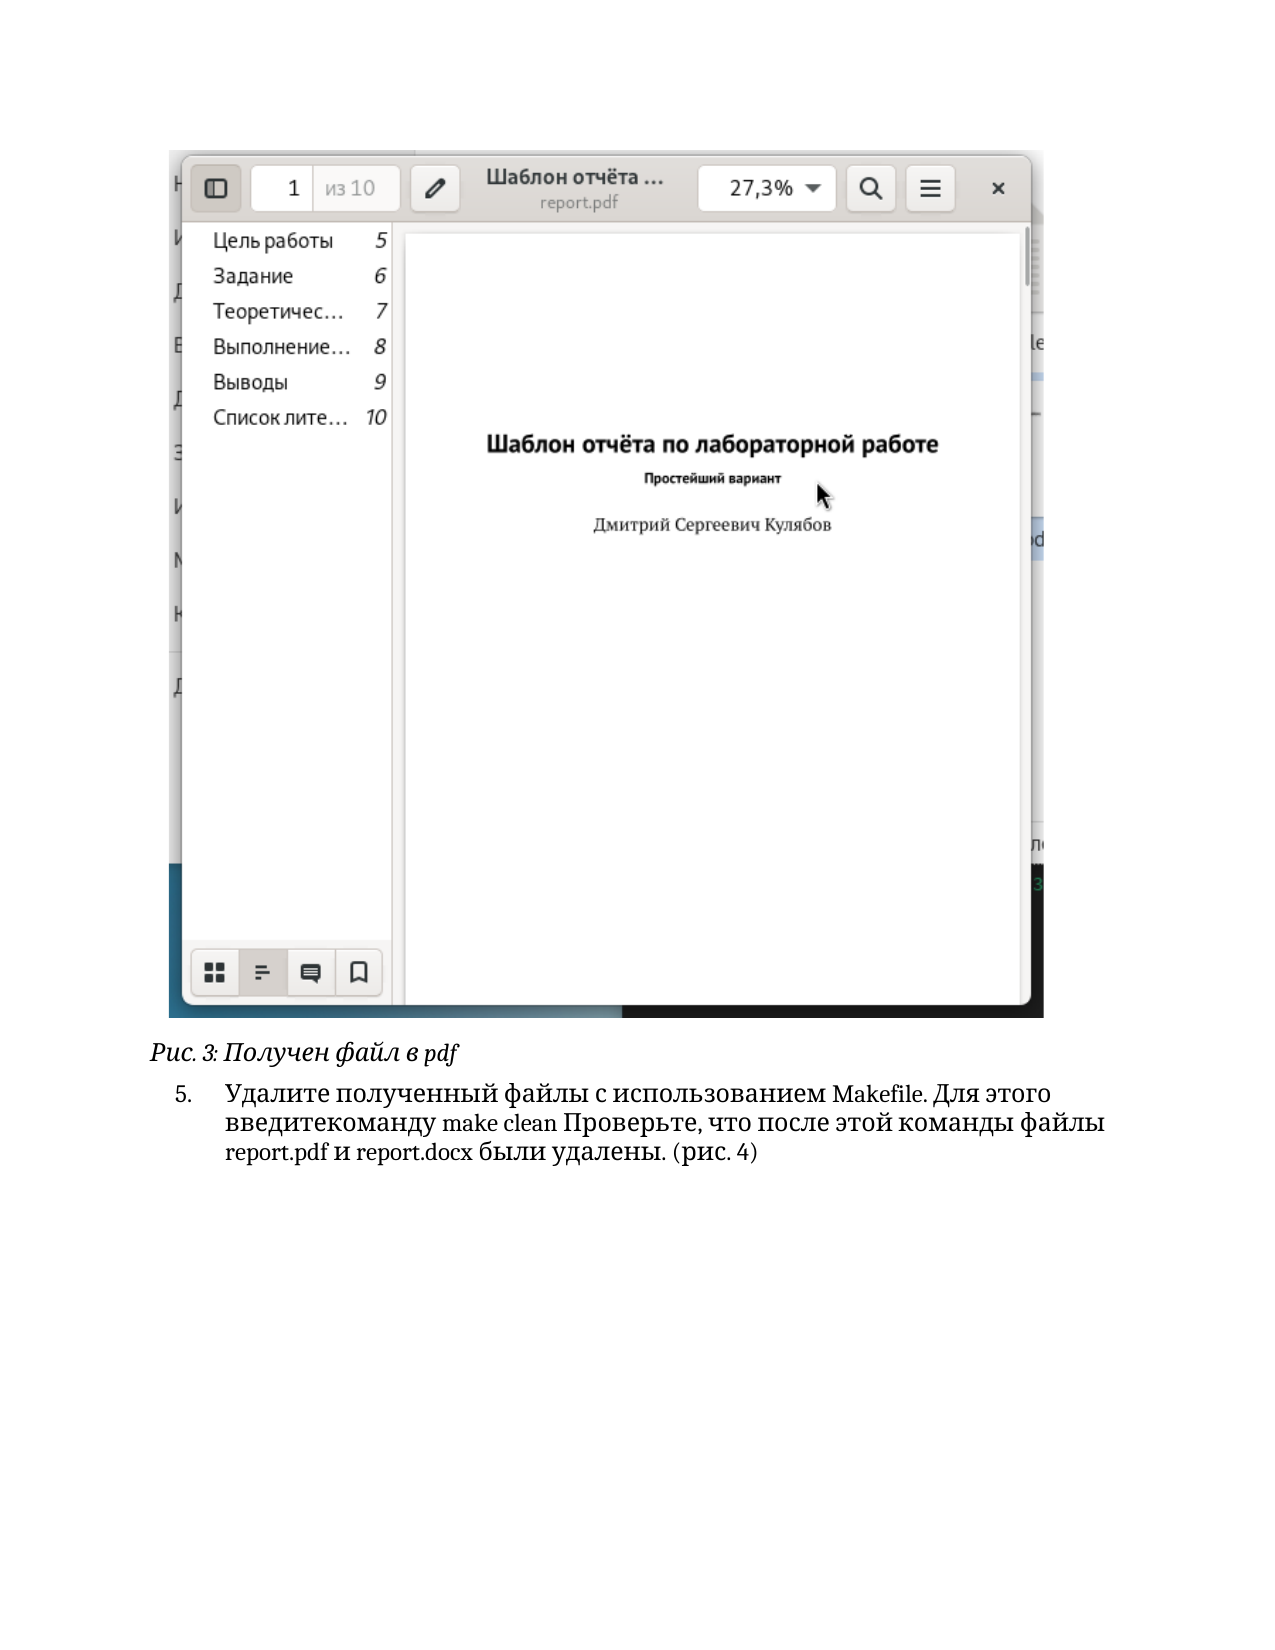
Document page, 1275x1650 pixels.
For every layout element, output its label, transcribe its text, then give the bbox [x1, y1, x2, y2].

list Удалите полученный файлы с использованием Makefile. Для этого введитекоманду make clean Проверьте, что после этой команды файлы report.pdf и report.docx были удалены. (рис. 4) [175, 1080, 1125, 1166]
picture [168, 150, 1044, 1018]
text Рис. 3: Получен файл в pdf [150, 1039, 1125, 1067]
